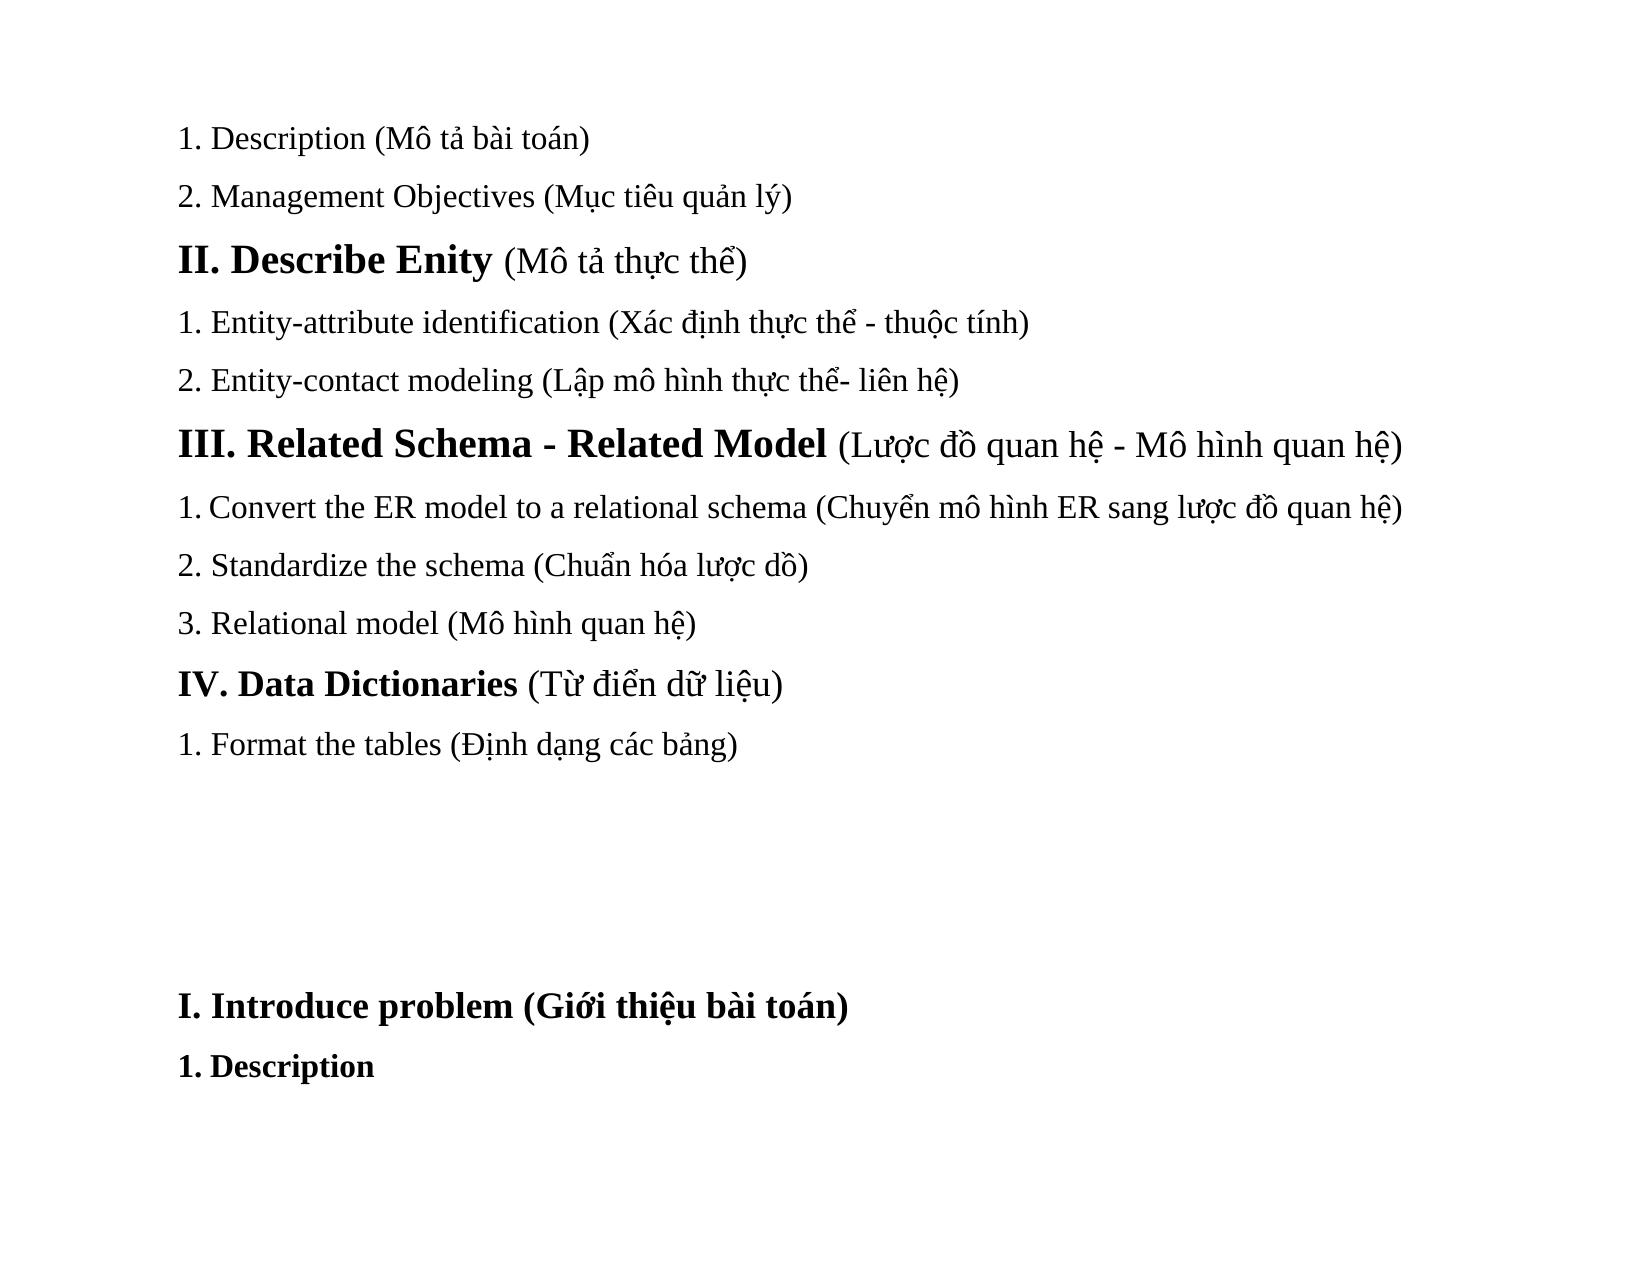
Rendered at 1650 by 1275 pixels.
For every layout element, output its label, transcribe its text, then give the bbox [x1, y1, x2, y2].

text III. Related Schema - Related Model (Lược đồ quan hệ - Mô hình quan hệ) [177, 418, 1532, 466]
text 3. Relational model (Mô hình quan hệ) [177, 603, 1532, 641]
text 2. Entity-contact modeling (Lập mô hình thực thể- liên hệ) [177, 361, 1532, 399]
text II. Describe Enity (Mô tả thực thể) [177, 234, 1532, 282]
text 2. Standardize the schema (Chuẩn hóa lược dồ) [177, 545, 1532, 583]
text 1. Format the tables (Định dạng các bảng) [177, 724, 1532, 762]
text I. Introduce problem (Giới thiệu bài toán) [177, 983, 1532, 1026]
text 1. Convert the ER model to a relational schema (Chuyển mô hình ER sang lược đồ quan hệ) [177, 487, 1532, 525]
text 1. Description [177, 1046, 1532, 1085]
text IV. Data Dictionaries (Từ điển dữ liệu) [177, 661, 1532, 704]
text 1. Entity-attribute identification (Xác định thực thể - thuộc tính) [177, 302, 1532, 341]
text 1. Description (Mô tả bài toán) [177, 118, 1532, 156]
text 2. Management Objectives (Mục tiêu quản lý) [177, 176, 1532, 214]
